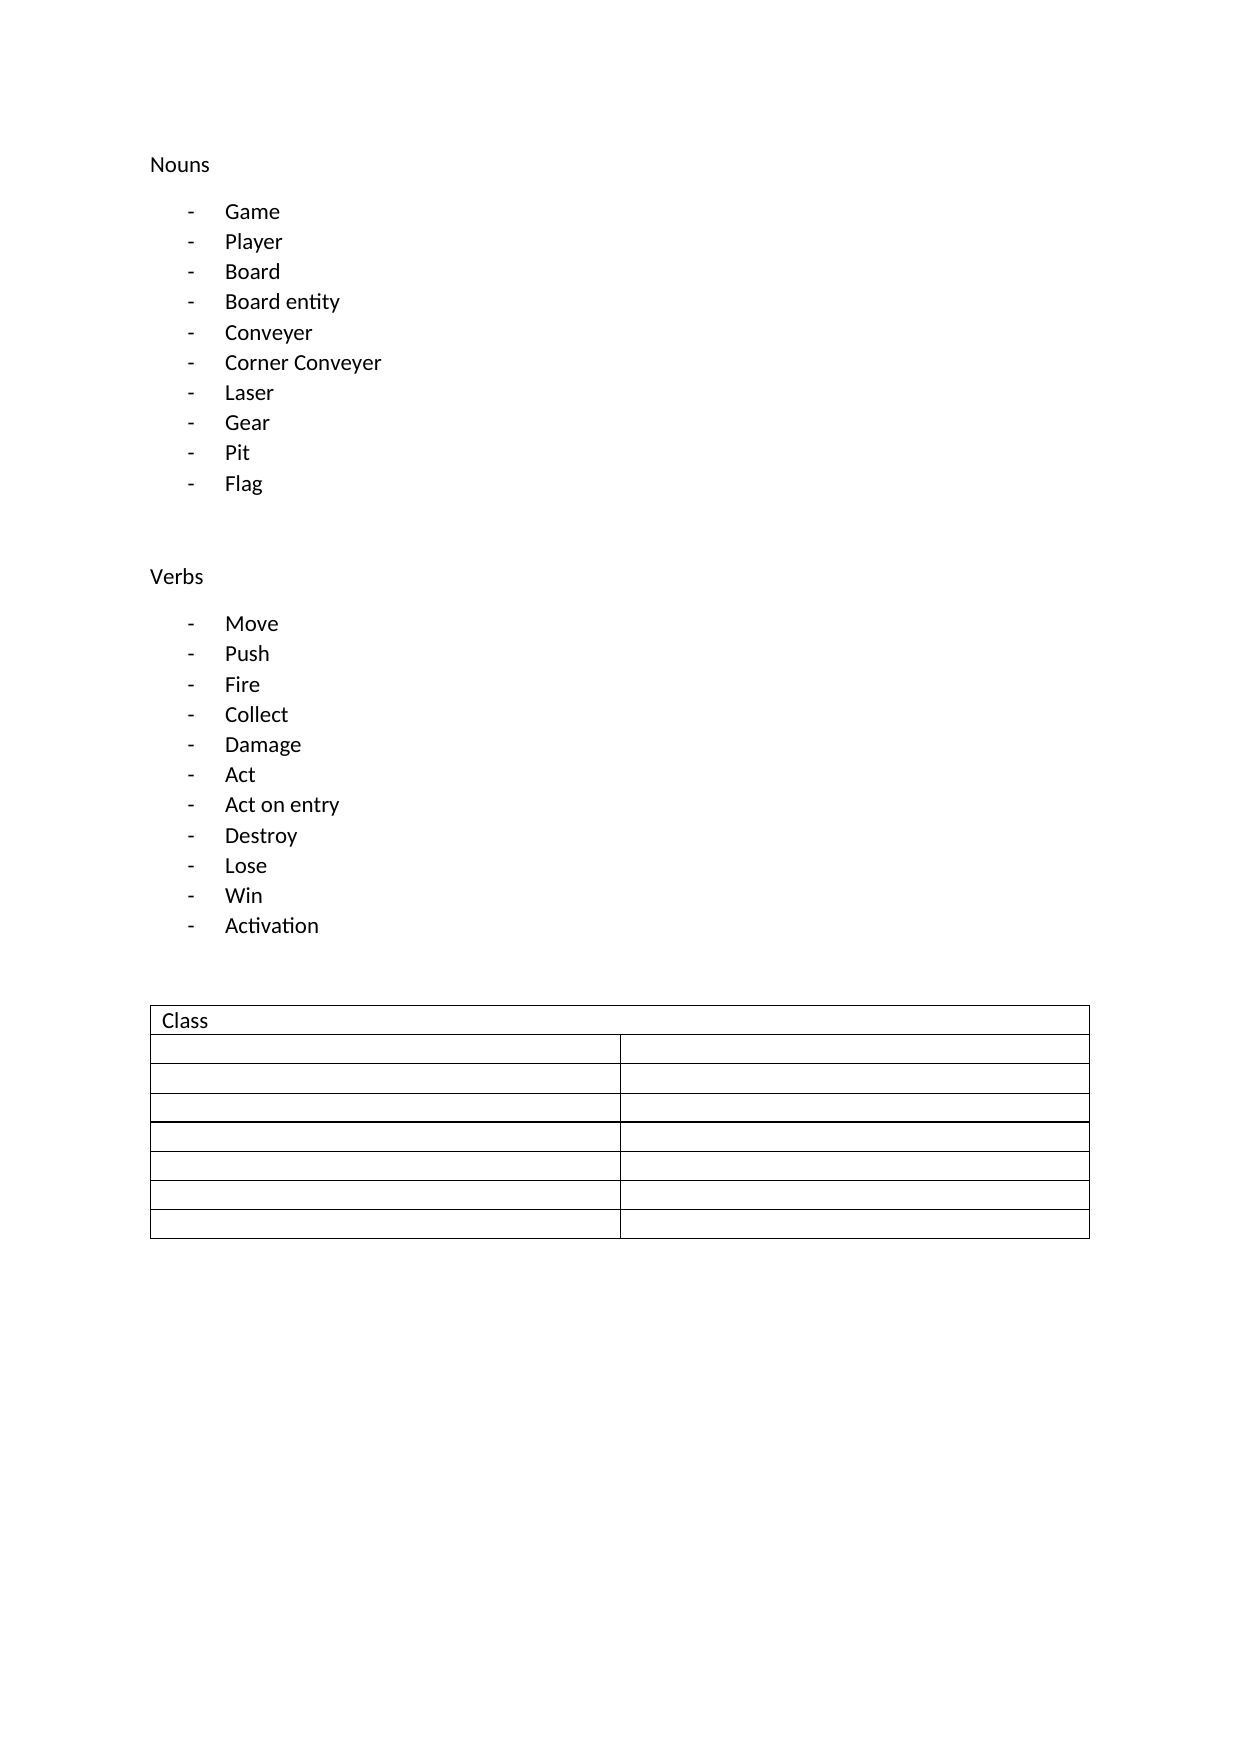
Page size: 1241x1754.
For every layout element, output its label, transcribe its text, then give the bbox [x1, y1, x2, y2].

table_cell [621, 1064, 1089, 1092]
list Fire [187, 670, 1090, 698]
list Laser [187, 378, 1090, 406]
table_cell [621, 1181, 1089, 1209]
list Lose [187, 851, 1090, 879]
list Damage [187, 730, 1090, 758]
list Collect [187, 700, 1090, 728]
table_cell [151, 1181, 620, 1209]
list Destroy [187, 821, 1090, 849]
list Conveyer [187, 318, 1090, 346]
list Activation [187, 911, 1090, 939]
list Push [187, 639, 1090, 668]
list Corner Conveyer [187, 348, 1090, 376]
list Move [187, 609, 1090, 637]
table_cell [151, 1123, 620, 1151]
table_cell [151, 1210, 620, 1238]
list Game [187, 197, 1090, 225]
list Board [187, 257, 1090, 285]
list Win [187, 881, 1090, 909]
table_cell [621, 1152, 1089, 1179]
list Act [187, 760, 1090, 788]
text Verbs [150, 562, 1090, 591]
list Player [187, 227, 1090, 255]
table_cell [151, 1035, 620, 1063]
list Board entity [187, 287, 1090, 316]
table_cell [151, 1152, 620, 1179]
table_cell [151, 1094, 620, 1121]
table_cell [621, 1123, 1089, 1151]
text Nouns [150, 150, 1090, 178]
table_cell [621, 1094, 1089, 1121]
list Pit [187, 438, 1090, 467]
table_cell [621, 1210, 1089, 1238]
list Gear [187, 408, 1090, 436]
table_header Class [151, 1006, 1089, 1034]
list Flag [187, 469, 1090, 497]
table_cell [151, 1064, 620, 1092]
list Act on entry [187, 791, 1090, 819]
table_cell [621, 1035, 1089, 1063]
